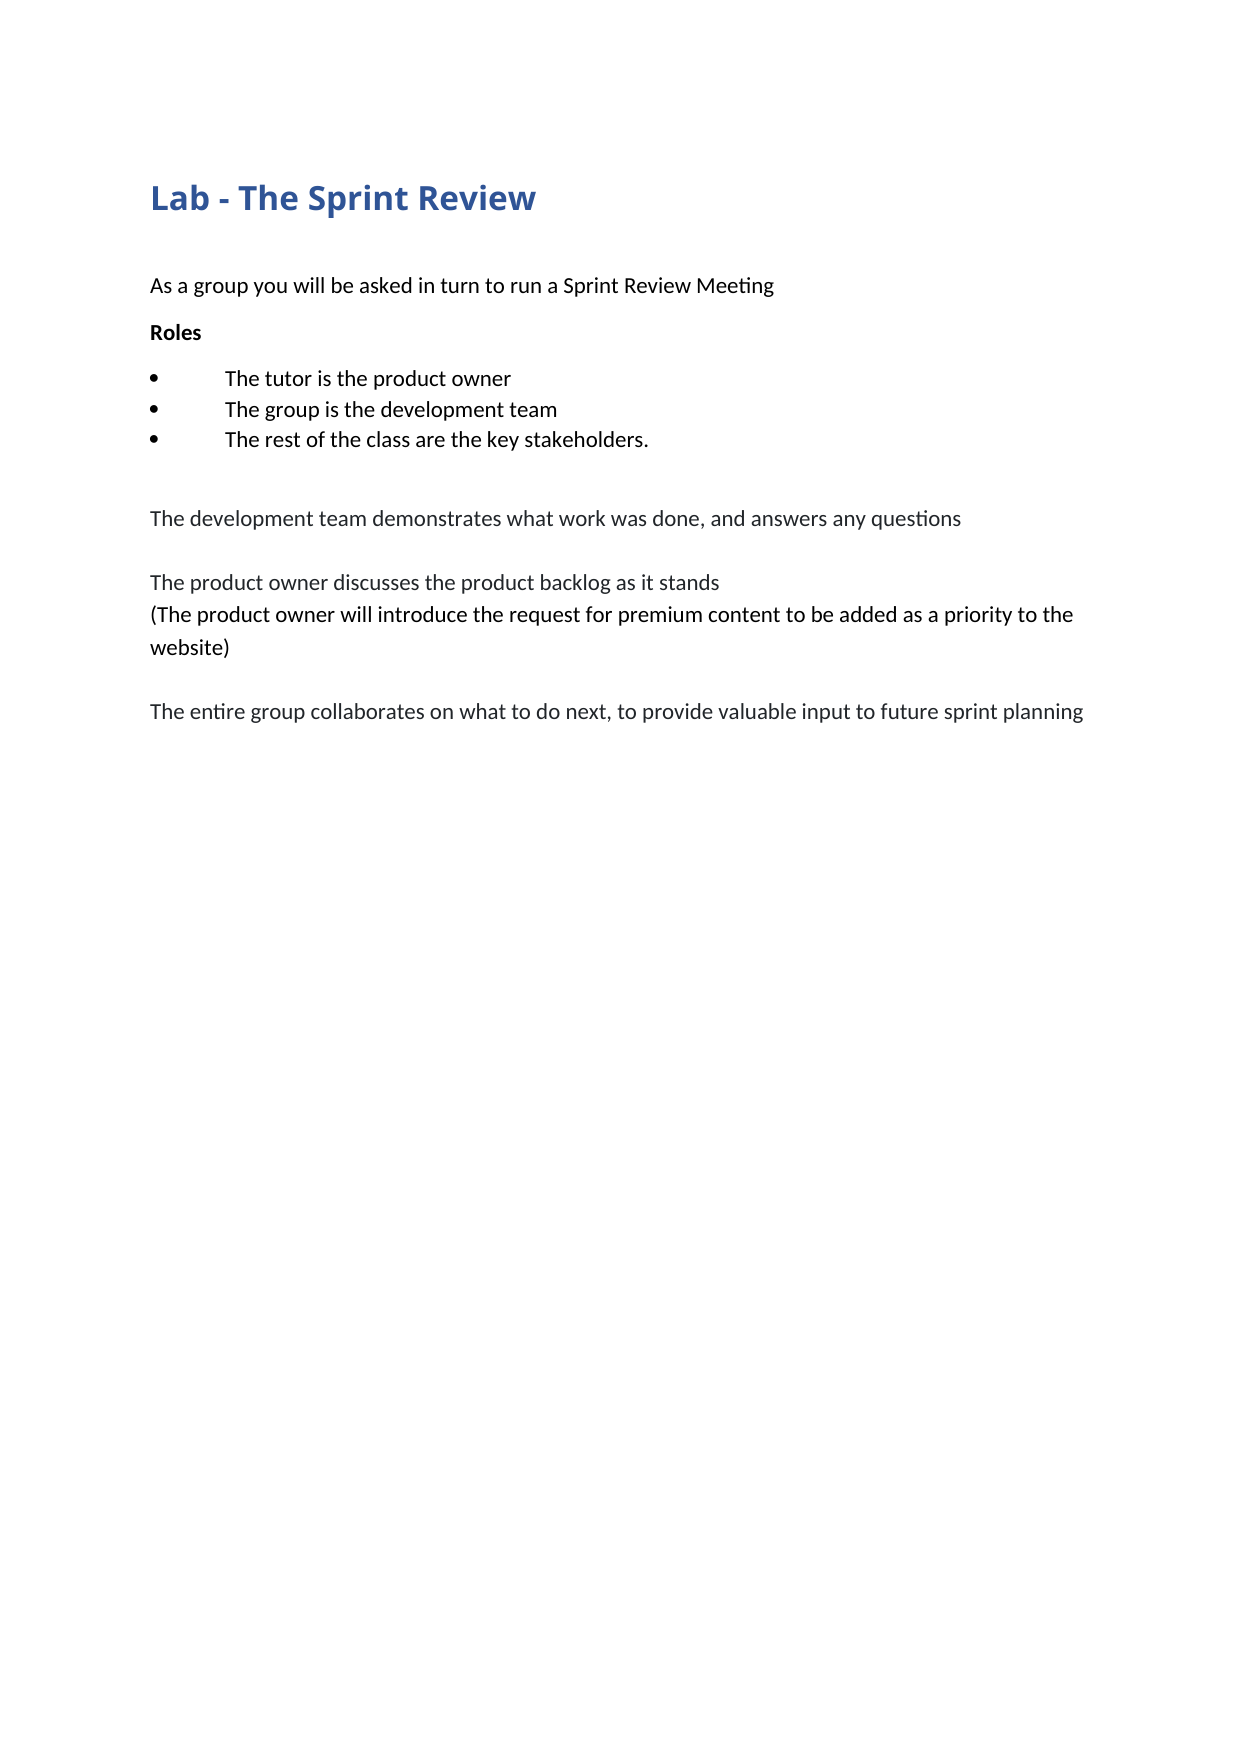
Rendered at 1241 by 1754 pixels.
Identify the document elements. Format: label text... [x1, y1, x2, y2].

text Roles [150, 318, 1090, 346]
text The product owner discusses the product backlog as it stands (The product owner will introduce the request for premium content to be added as a priority to the website) [150, 568, 1090, 661]
list The tutor is the product owner [150, 364, 1090, 393]
list The rest of the class are the key stakeholders. [150, 425, 1090, 453]
text The entire group collaborates on what to do next, to provide valuable input to future sprint planning [150, 697, 1090, 725]
subtitle Lab - The Sprint Review [150, 175, 1090, 220]
text As a group you will be asked in turn to run a Sprint Review Meeting [150, 271, 1090, 299]
list The group is the development team [150, 395, 1090, 423]
text The development team demonstrates what work was done, and answers any questions [150, 504, 1090, 532]
